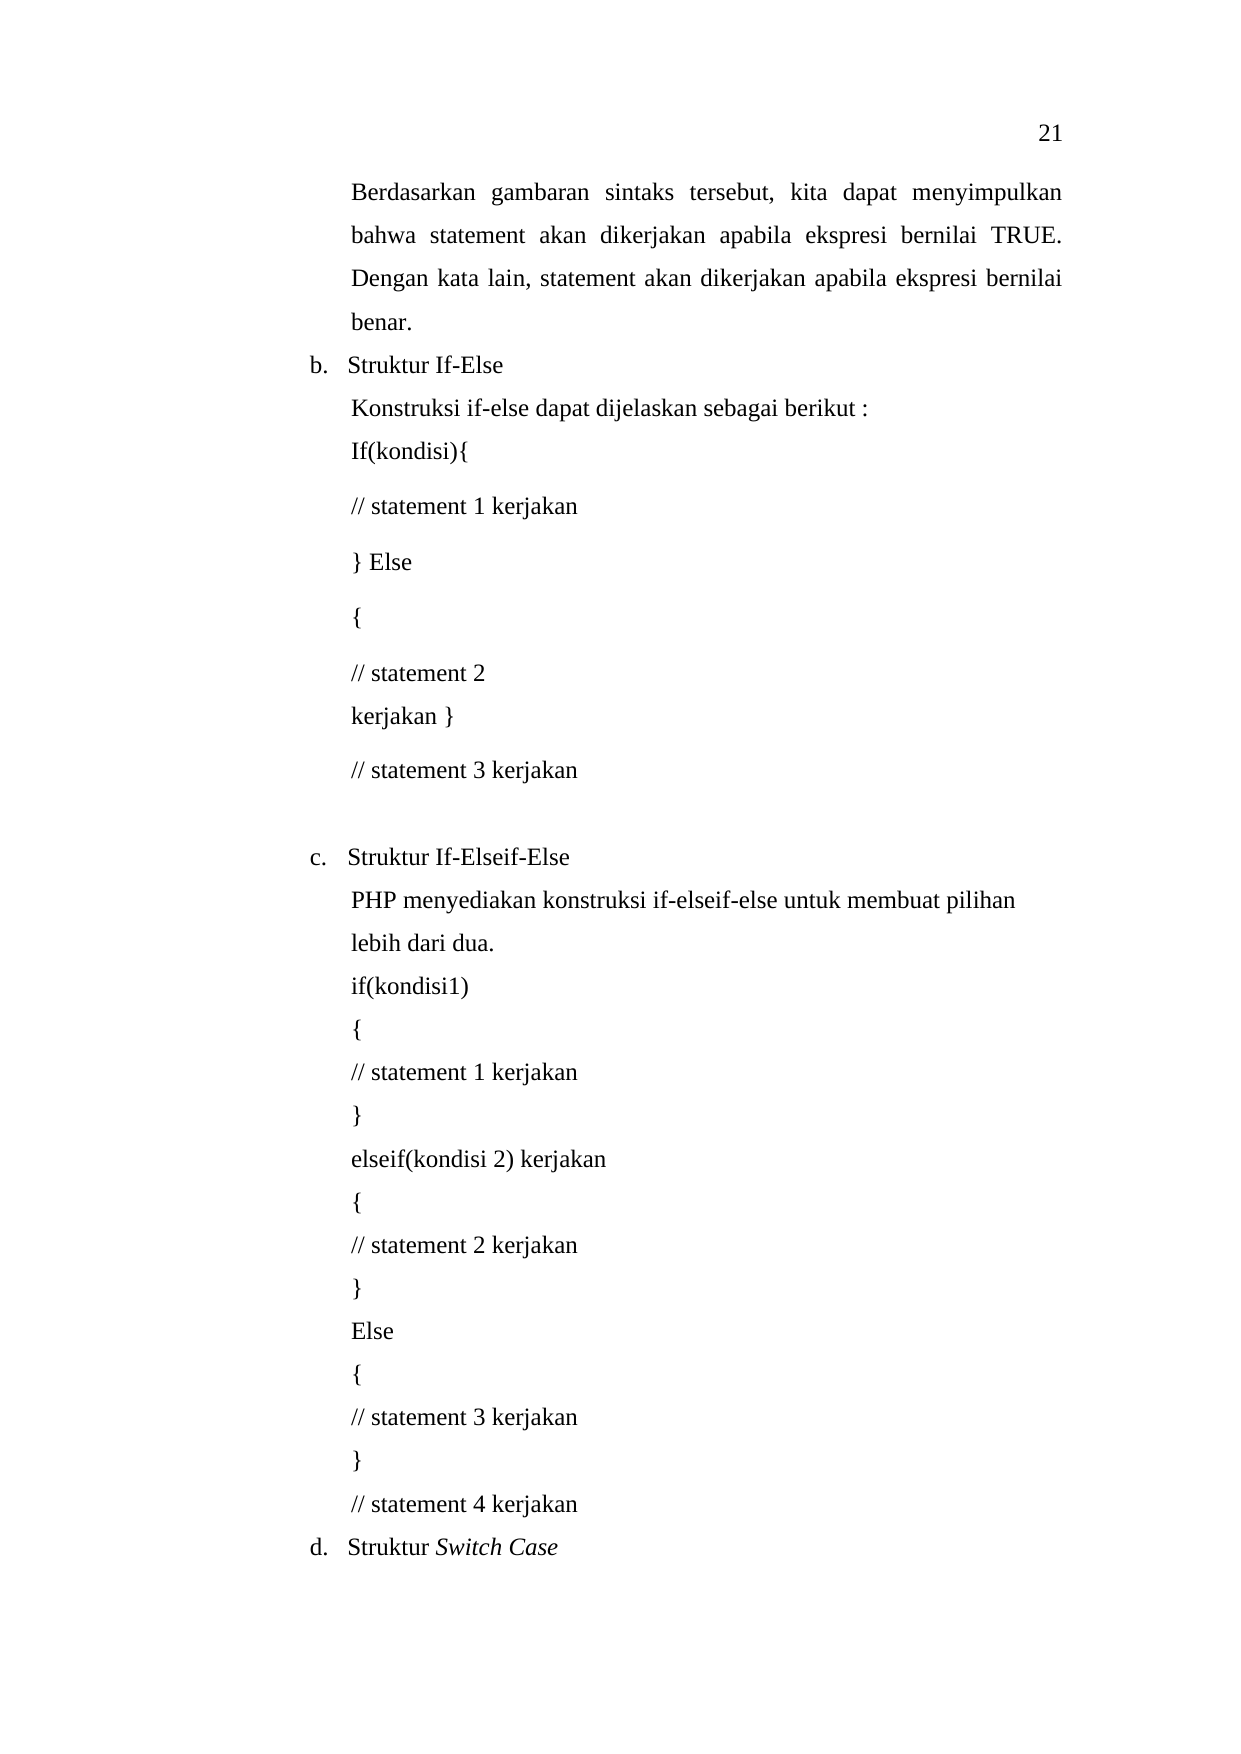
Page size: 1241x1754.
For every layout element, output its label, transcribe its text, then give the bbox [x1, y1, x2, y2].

text } Else [351, 547, 1063, 576]
text { [351, 1014, 1063, 1043]
text Berdasarkan gambaran sintaks tersebut, kita dapat menyimpulkan bahwa statement akan dikerjakan apabila ekspresi bernilai TRUE. Dengan kata lain, statement akan dikerjakan apabila ekspresi bernilai benar. [351, 177, 1063, 335]
text // statement 3 kerjakan [351, 1402, 1063, 1431]
text // statement 2 kerjakan [351, 1230, 1063, 1259]
text PHP menyediakan konstruksi if-elseif-else untuk membuat pilihan lebih dari dua. [351, 885, 1063, 957]
list Struktur Switch Case [309, 1532, 1063, 1561]
text Else [351, 1316, 1063, 1345]
text // statement 2 kerjakan } [351, 658, 550, 729]
text // statement 1 kerjakan [351, 1057, 1063, 1086]
list Struktur If-Else [309, 350, 1063, 378]
text } [351, 1446, 1063, 1474]
text If(kondisi){ [351, 436, 1063, 465]
text { [351, 602, 1063, 631]
text if(kondisi1) [351, 971, 1063, 1000]
text Konstruksi if-else dapat dijelaskan sebagai berikut : [351, 393, 1063, 422]
text elseif(kondisi 2) kerjakan [351, 1144, 1063, 1172]
text // statement 1 kerjakan [351, 491, 1063, 520]
text { [351, 1359, 1063, 1388]
text } [351, 1273, 1063, 1302]
text // statement 4 kerjakan [351, 1489, 1063, 1517]
list Struktur If-Elseif-Else [309, 842, 1063, 871]
text } [351, 1101, 1063, 1129]
text // statement 3 kerjakan [351, 756, 1063, 784]
text { [351, 1187, 1063, 1216]
